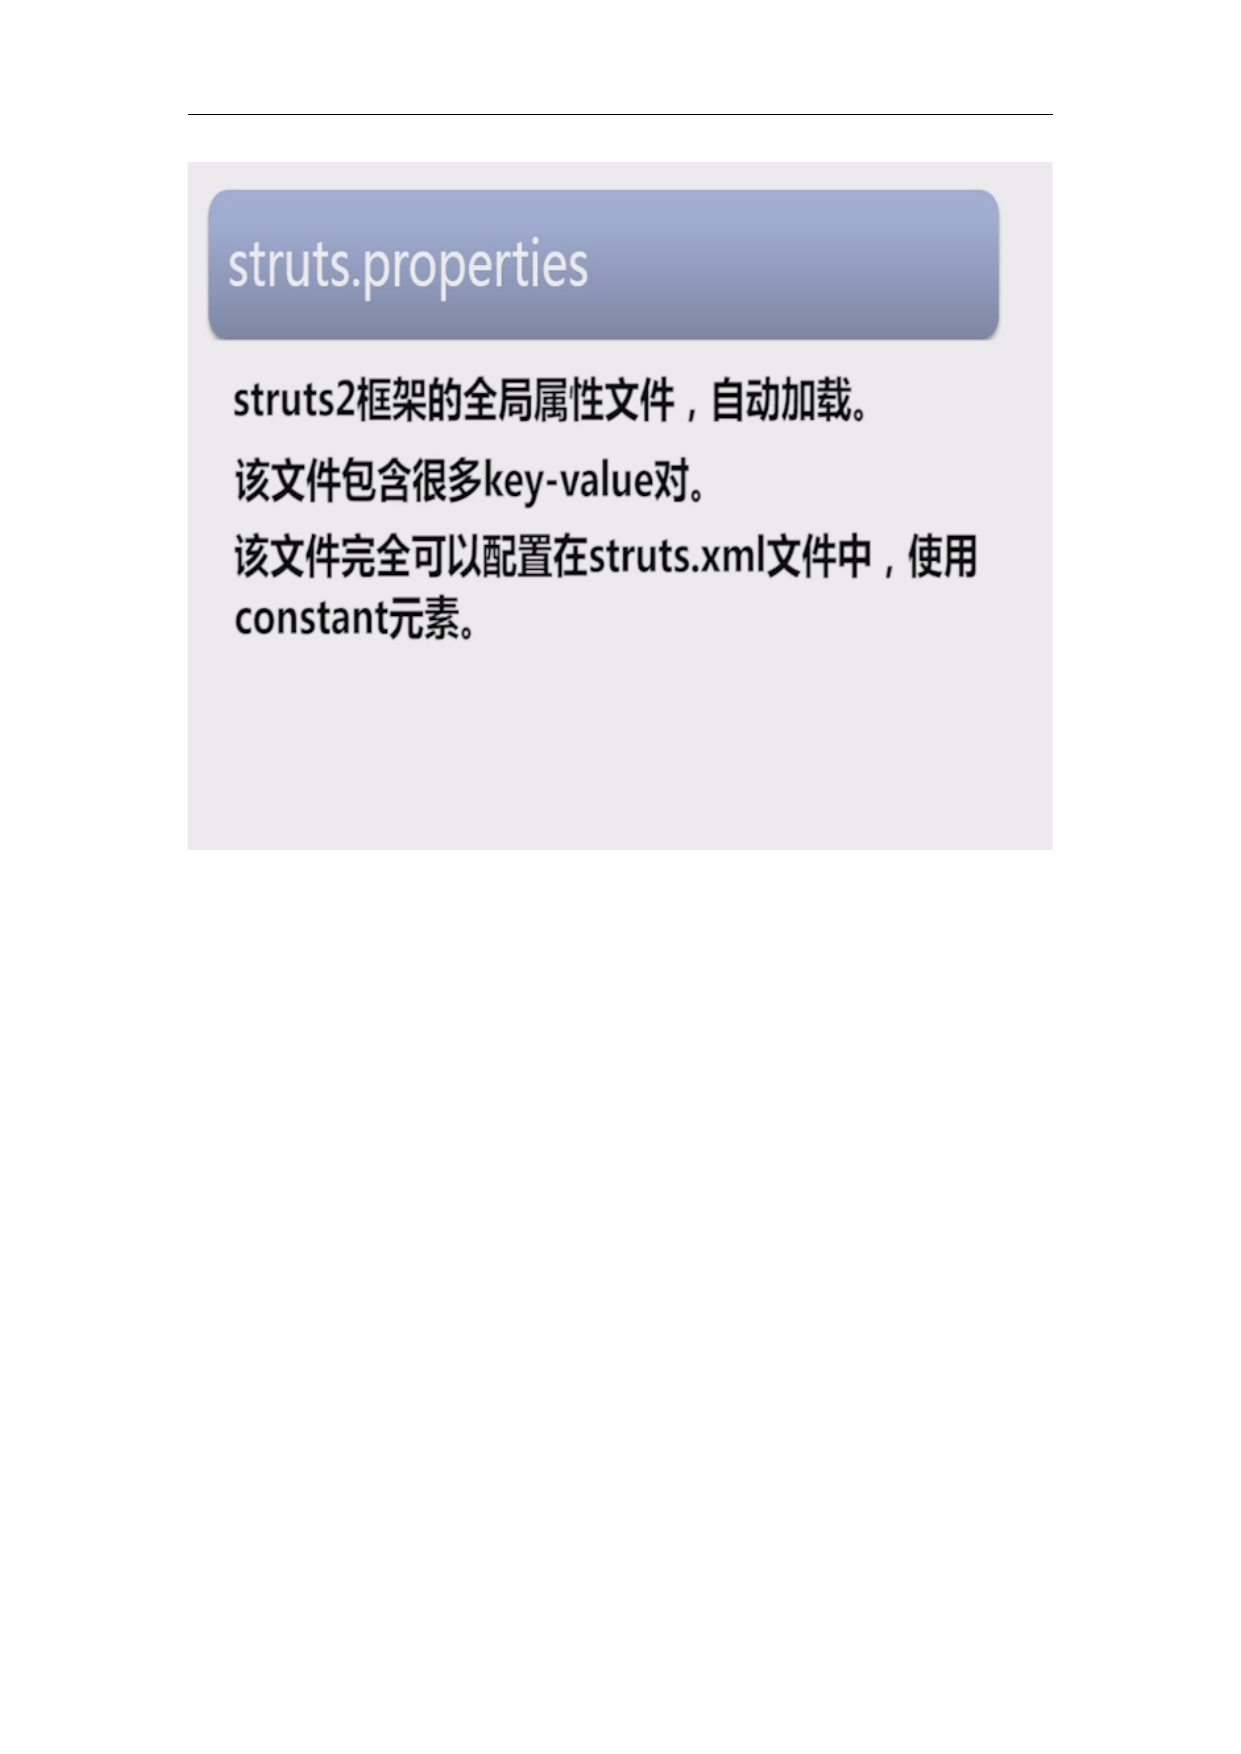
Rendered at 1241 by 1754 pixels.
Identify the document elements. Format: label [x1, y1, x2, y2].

picture [187, 162, 1053, 850]
